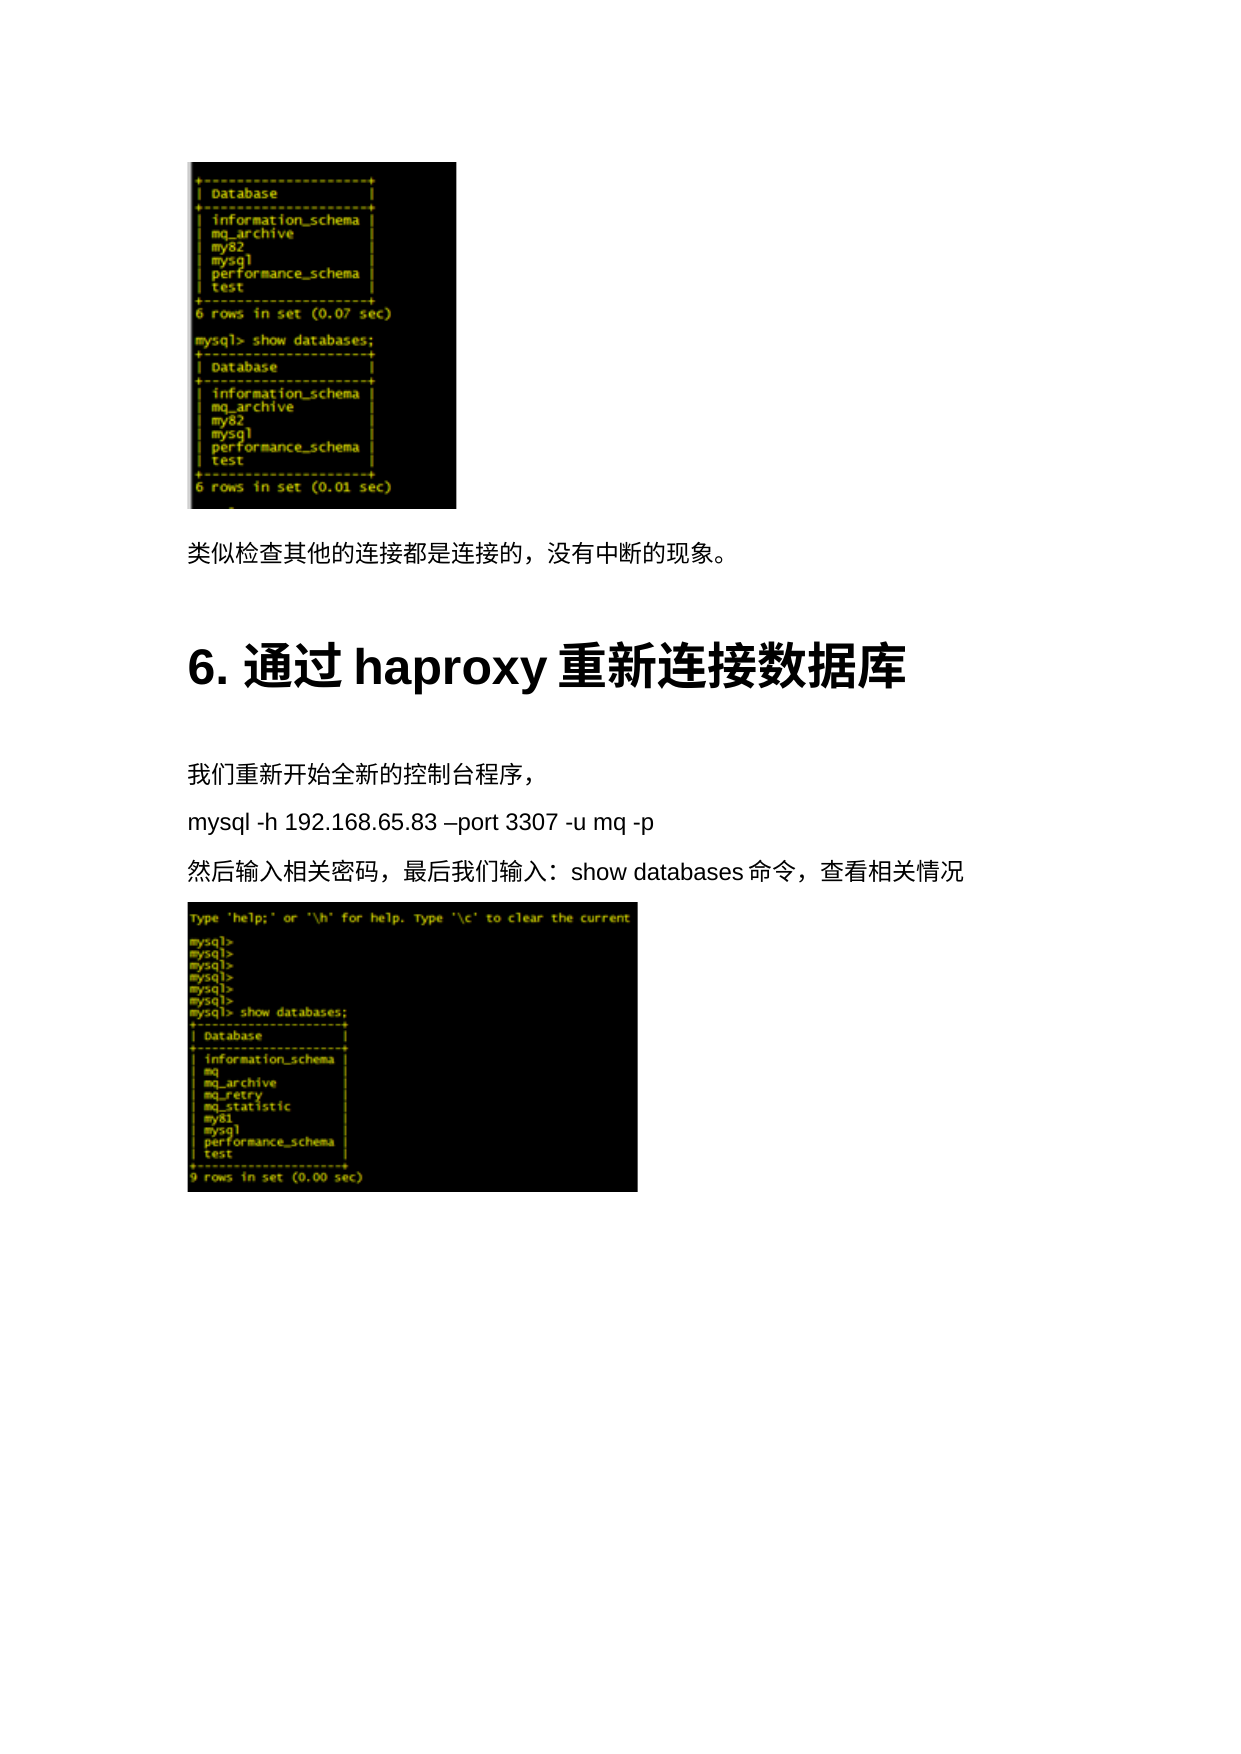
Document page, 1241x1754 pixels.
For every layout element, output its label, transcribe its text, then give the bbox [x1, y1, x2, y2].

picture [187, 162, 457, 509]
text 6. 通过haproxy重新连接数据库 [187, 614, 1053, 711]
text 类似检查其他的连接都是连接的，没有中断的现象。 [187, 519, 1053, 584]
picture [187, 902, 638, 1192]
text 然后输入相关密码，最后我们输入：show databases命令，查看相关情况 [187, 838, 1053, 903]
text 我们重新开始全新的控制台程序， [187, 740, 1053, 805]
text mysql -h 192.168.65.83 –port 3307 -u mq -p [187, 805, 1053, 838]
